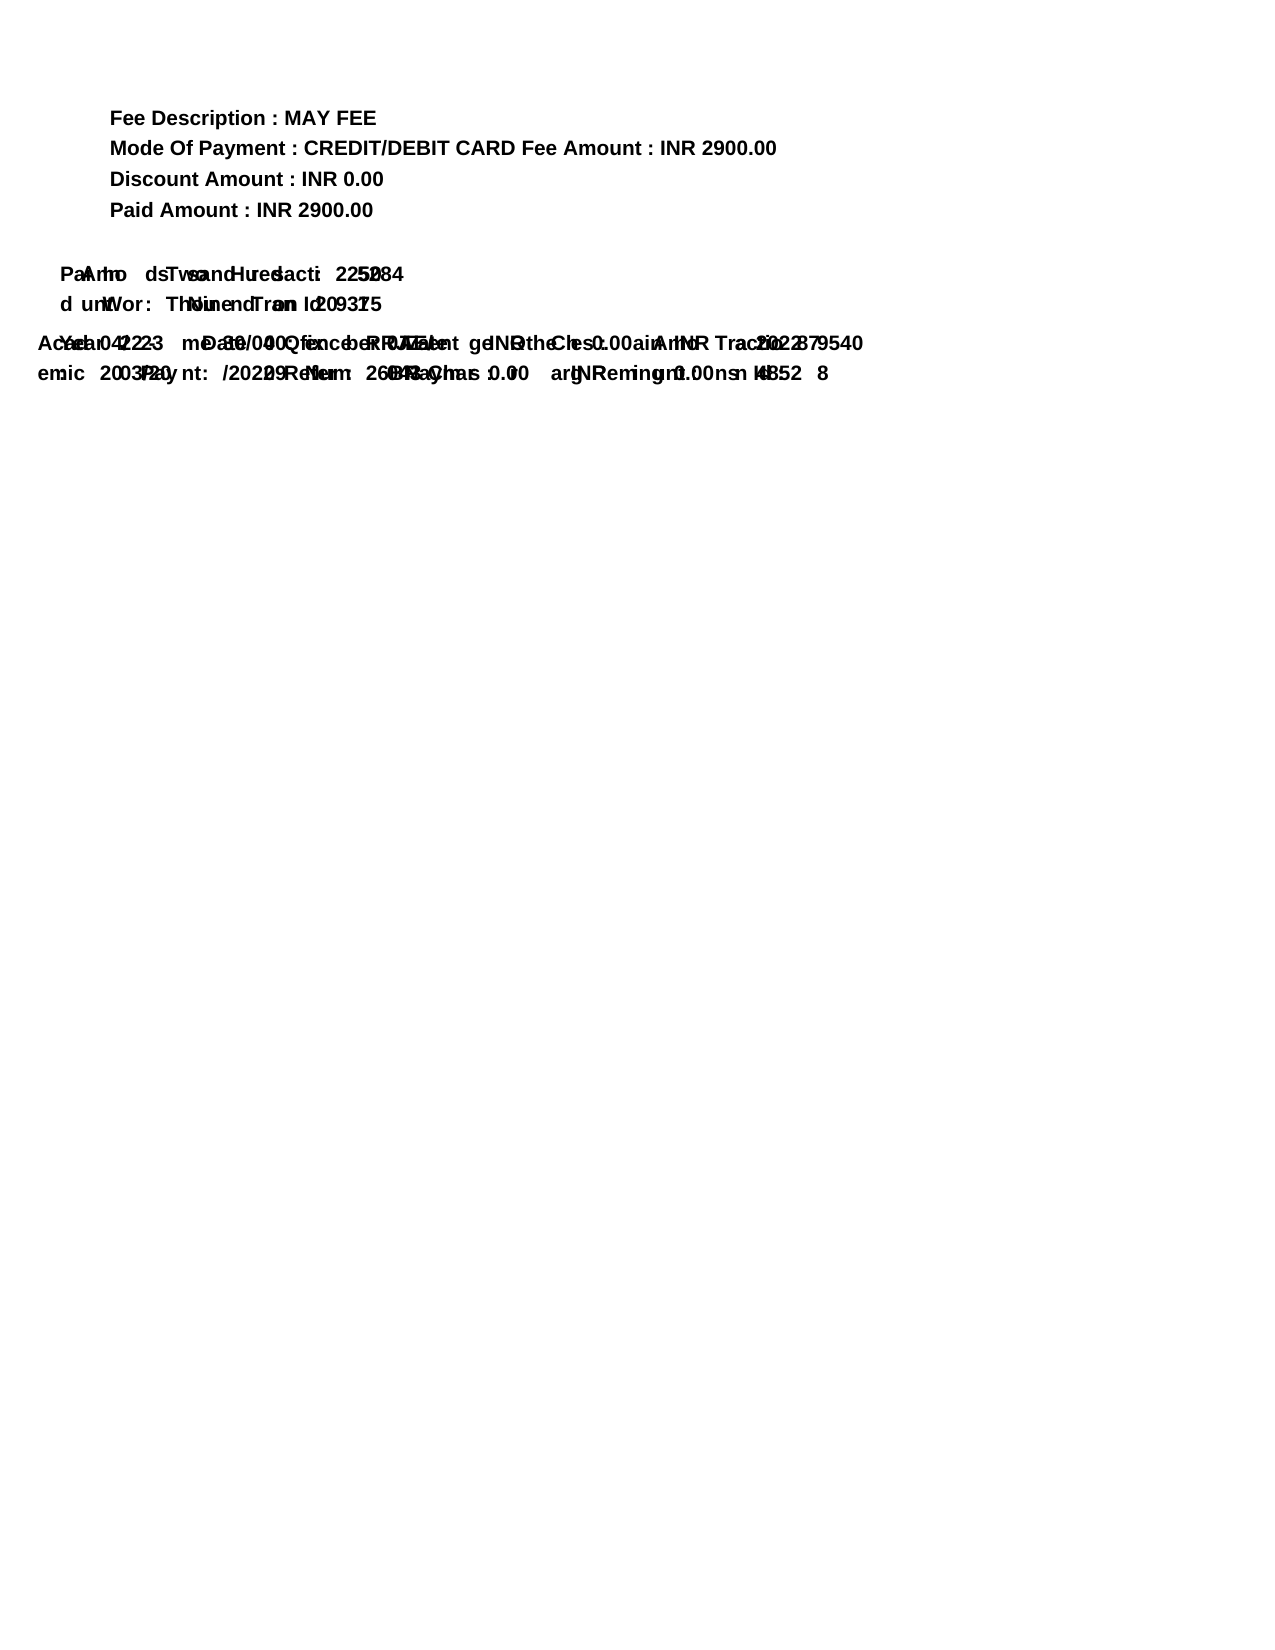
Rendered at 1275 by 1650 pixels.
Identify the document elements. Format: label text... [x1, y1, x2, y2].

text Fee Description : MAY FEE Mode Of Payment : CREDIT/DEBIT CARD Fee Amount : INR 2900.00 Discount Amount : INR 0.00 Paid Amount : INR 2900.00 [109, 100, 1133, 224]
